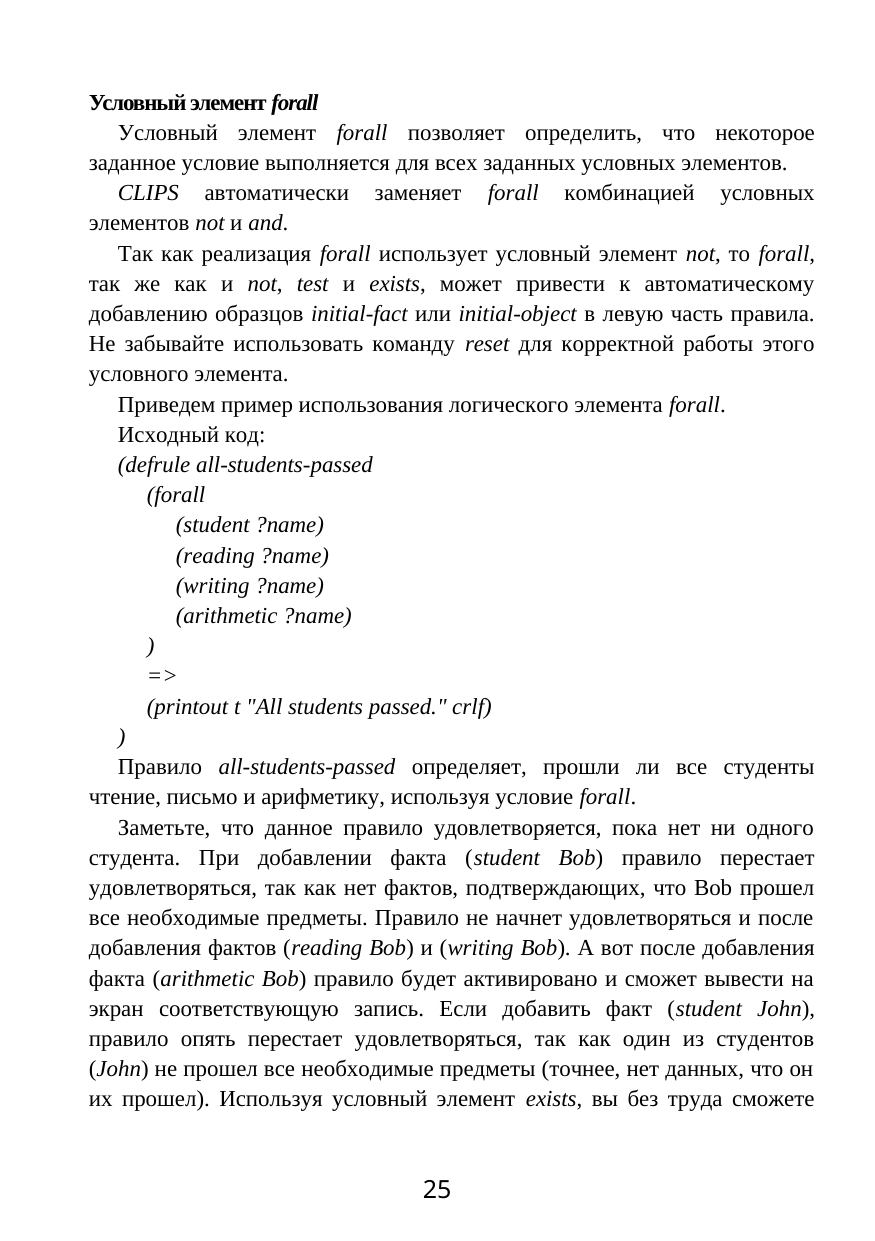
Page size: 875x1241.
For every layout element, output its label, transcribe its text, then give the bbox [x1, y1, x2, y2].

text (arithmetic ?name) [147, 602, 815, 628]
text (printout t "All students passed." crlf) [118, 693, 815, 719]
text ) [89, 723, 815, 749]
text ) [118, 632, 815, 659]
text Приведем пример использования логического элемента forall. [89, 391, 815, 417]
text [89, 814, 815, 1112]
text (reading ?name) [147, 542, 815, 568]
text (writing ?name) [147, 572, 815, 598]
text (defrule all-students-passed [89, 451, 815, 477]
text => [118, 663, 815, 689]
title Условный элемент forall [89, 89, 785, 115]
text (student ?name) [147, 512, 815, 538]
text (forall [118, 481, 815, 508]
text Исходный код: [89, 421, 815, 447]
text Правило all-students-passed определяет, прошли ли все студенты чтение, письмо и арифметику, используя условие forall. [89, 753, 815, 810]
text Условный элемент forall позволяет определить, что некоторое заданное условие выполняется для всех заданных условных элементов. [89, 119, 815, 175]
text CLIPS автоматически заменяет forall комбинацией условных элементов not и and. [89, 179, 815, 236]
text Так как реализация forall использует условный элемент not, то forall, так же как и not, test и exists, может привести к автоматическому добавлению образцов initial-fact или initial-object в левую часть правила. Не забывайте использовать команду reset для корректной работы этого условного элемента. [89, 240, 815, 387]
